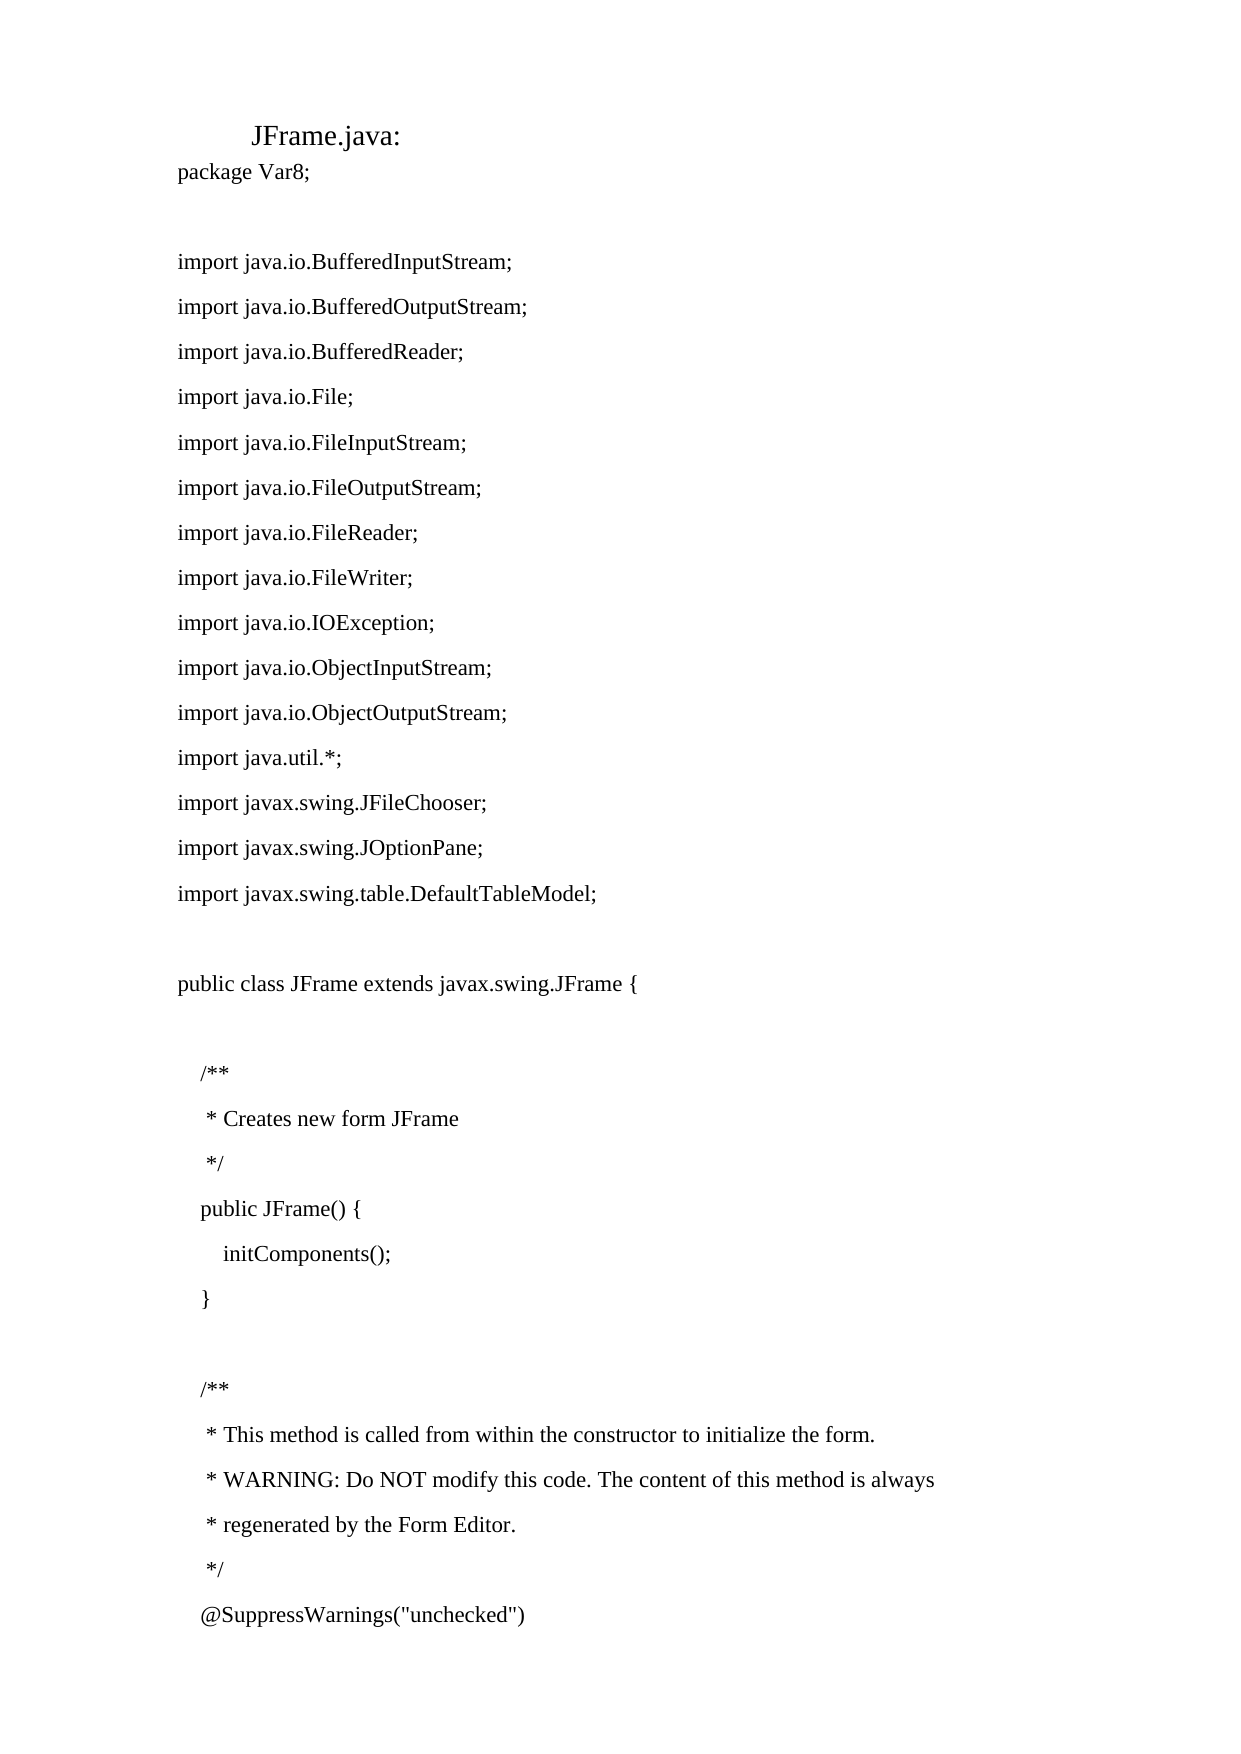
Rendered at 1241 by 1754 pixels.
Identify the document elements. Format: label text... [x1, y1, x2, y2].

text import java.io.FileInputStream; [177, 428, 1152, 455]
text import java.io.BufferedInputStream; [177, 248, 1152, 274]
text public JFrame() { [177, 1195, 1152, 1222]
text import java.util.*; [177, 744, 1152, 771]
text } [177, 1286, 1152, 1312]
text import java.io.ObjectOutputStream; [177, 699, 1152, 726]
text import javax.swing.JFileChooser; [177, 789, 1152, 816]
text import java.io.BufferedReader; [177, 338, 1152, 365]
text */ [177, 1556, 1152, 1582]
text JFrame.java: [177, 118, 1152, 152]
text import java.io.FileOutputStream; [177, 474, 1152, 500]
text import java.io.FileWriter; [177, 564, 1152, 590]
text import javax.swing.JOptionPane; [177, 834, 1152, 861]
text import java.io.BufferedOutputStream; [177, 293, 1152, 319]
text initComponents(); [177, 1240, 1152, 1267]
text import java.io.ObjectInputStream; [177, 654, 1152, 680]
text import javax.swing.table.DefaultTableModel; [177, 879, 1152, 906]
text package Var8; [177, 158, 1152, 184]
text * Creates new form JFrame [177, 1105, 1152, 1131]
text import java.io.FileReader; [177, 519, 1152, 545]
text import java.io.File; [177, 383, 1152, 410]
text * This method is called from within the constructor to initialize the form. [177, 1421, 1152, 1447]
text @SuppressWarnings("unchecked") [177, 1601, 1152, 1628]
text import java.io.IOException; [177, 609, 1152, 635]
text */ [177, 1150, 1152, 1177]
text /** [177, 1376, 1152, 1402]
text * WARNING: Do NOT modify this code. The content of this method is always [177, 1466, 1152, 1492]
text * regenerated by the Form Editor. [177, 1511, 1152, 1537]
text /** [177, 1060, 1152, 1086]
text public class JFrame extends javax.swing.JFrame { [177, 970, 1152, 996]
